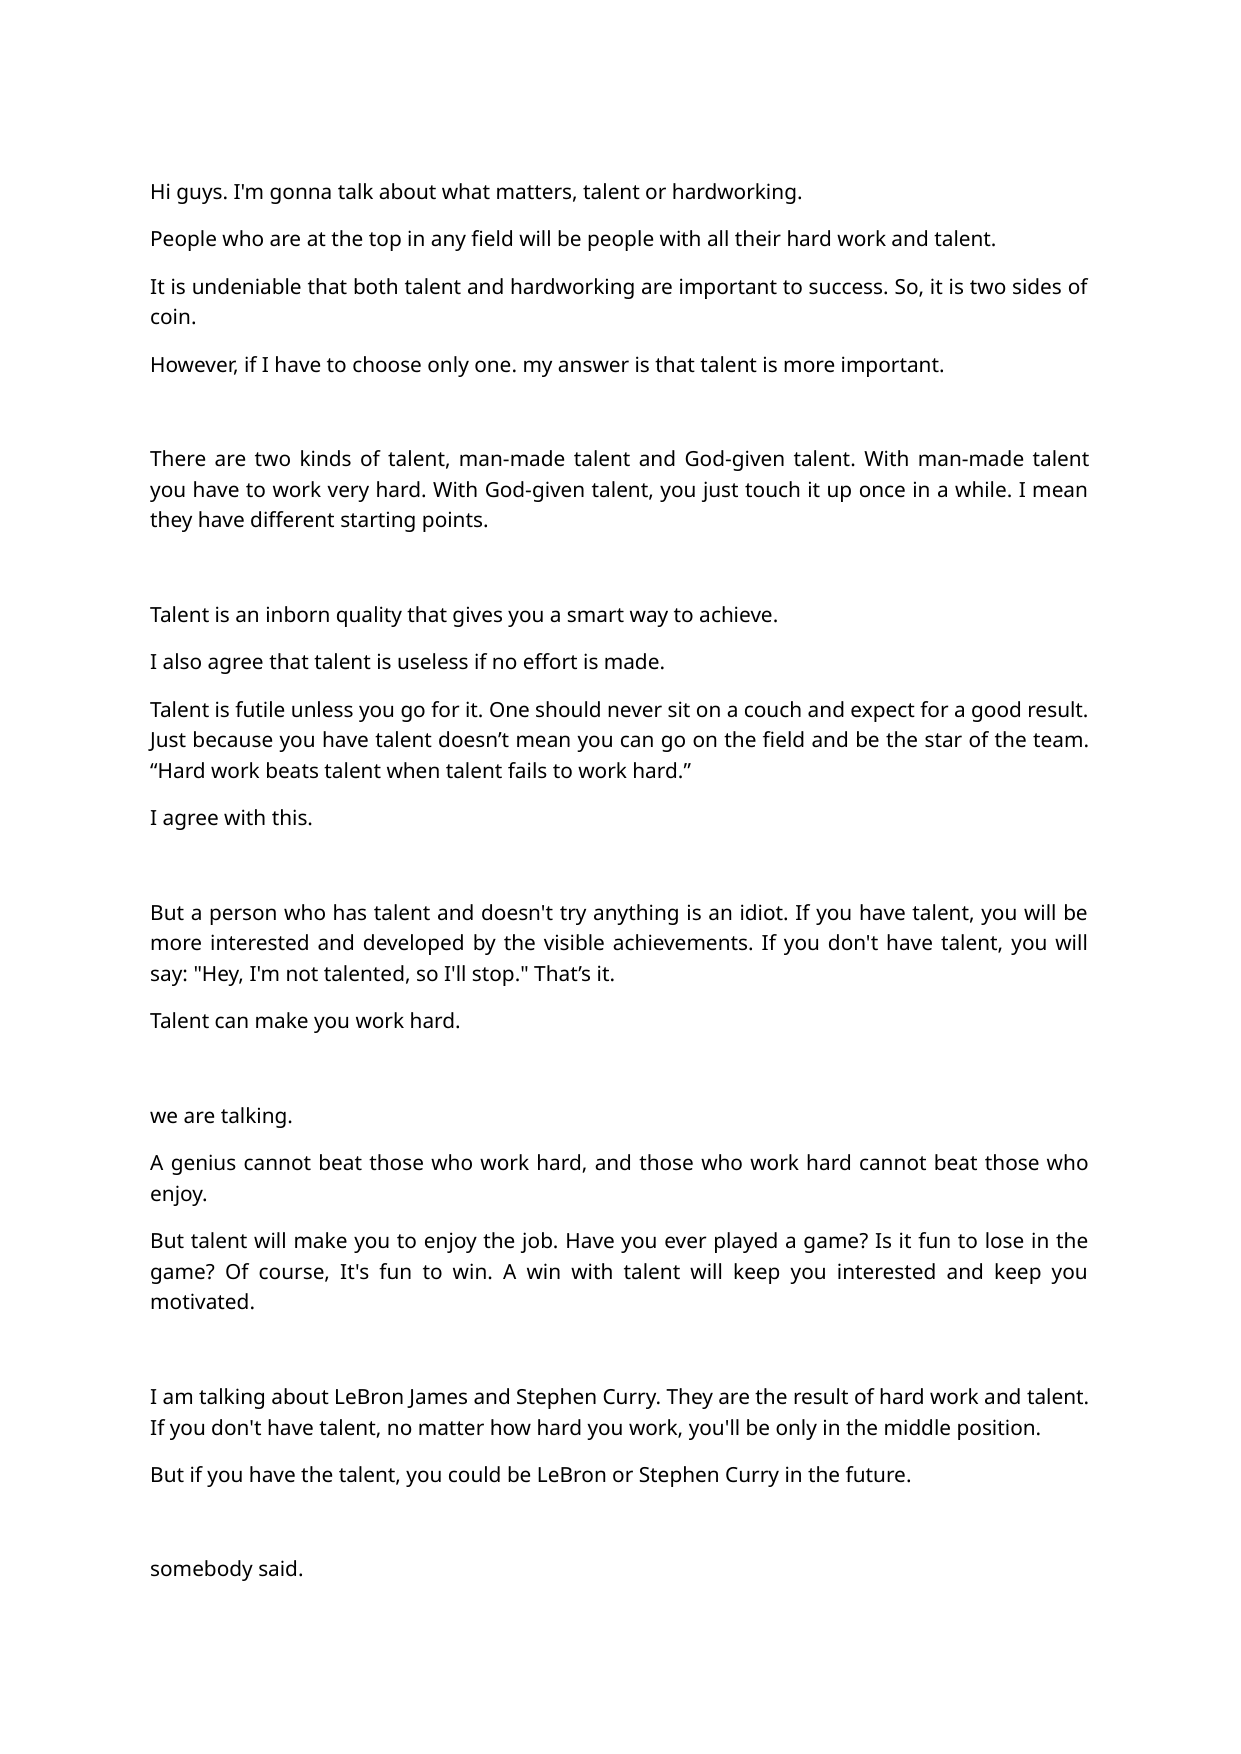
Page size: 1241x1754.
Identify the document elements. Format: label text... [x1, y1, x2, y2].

text somebody said. [150, 1554, 1090, 1583]
text Talent can make you work hard. [150, 1006, 1090, 1035]
text Hi guys. I'm gonna talk about what matters, talent or hardworking. [150, 177, 1090, 206]
text Talent is an inborn quality that gives you a smart way to achieve. [150, 600, 1090, 628]
text But a person who has talent and doesn't try anything is an idiot. If you have talent, you will be more interested and developed by the visible achievements. If you don't have talent, you will say: "Hey, I'm not talented, so I'll stop." That’s it. [150, 898, 1090, 987]
text It is undeniable that both talent and hardworking are important to success. So, it is two sides of coin. [150, 272, 1090, 331]
text I agree with this. [150, 803, 1090, 832]
text A genius cannot beat those who work hard, and those who work hard cannot beat those who enjoy. [150, 1148, 1090, 1207]
text But if you have the talent, you could be LeBron or Stephen Curry in the future. [150, 1460, 1090, 1488]
text I also agree that talent is useless if no effort is made. [150, 647, 1090, 676]
text I am talking about LeBron James and Stephen Curry. They are the result of hard work and talent. If you don't have talent, no matter how hard you work, you'll be only in the middle position. [150, 1382, 1090, 1441]
text However, if I have to choose only one. my answer is that talent is more important. [150, 350, 1090, 378]
text But talent will make you to enjoy the job. Have you ever played a game? Is it fun to lose in the game? Of course, It's fun to win. A win with talent will keep you interested and keep you motivated. [150, 1226, 1090, 1316]
text People who are at the top in any field will be people with all their hard work and talent. [150, 224, 1090, 253]
text we are talking. [150, 1101, 1090, 1129]
text There are two kinds of talent, man-made talent and God-given talent. With man-made talent you have to work very hard. With God-given talent, you just touch it up once in a while. I mean they have different starting points. [150, 444, 1090, 534]
text Talent is futile unless you go for it. One should never sit on a couch and expect for a good result. Just because you have talent doesn’t mean you can go on the field and be the star of the team. “Hard work beats talent when talent fails to work hard.” [150, 695, 1090, 784]
